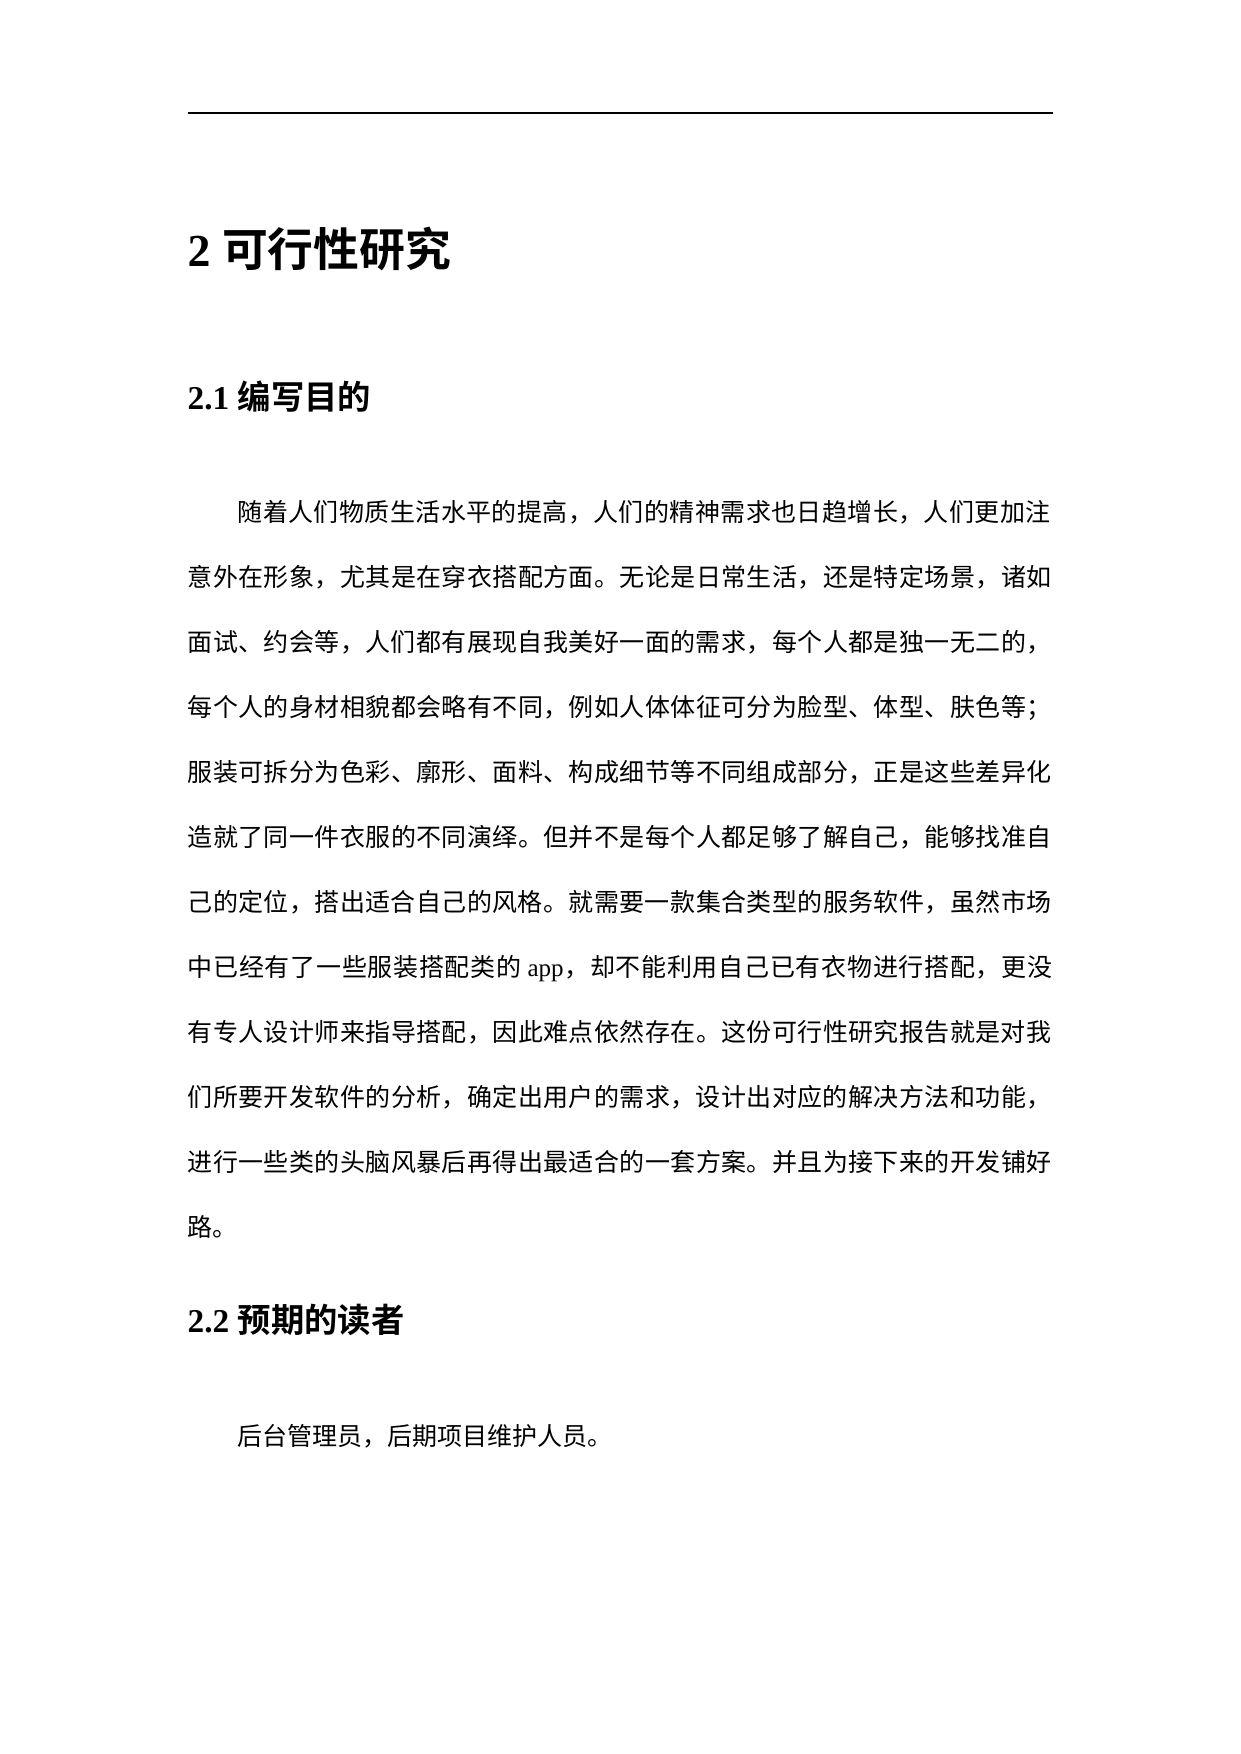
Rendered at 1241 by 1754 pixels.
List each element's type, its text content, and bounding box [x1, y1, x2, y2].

subtitle 预期的读者 [187, 1286, 1053, 1351]
subtitle 可行性研究 [187, 197, 1053, 295]
text 后台管理员，后期项目维护人员。 [187, 1402, 1053, 1467]
text 随着人们物质生活水平的提高，人们的精神需求也日趋增长，人们更加注意外在形象，尤其是在穿衣搭配方面。无论是日常生活，还是特定场景，诸如面试、约会等，人们都有展现自我美好一面的需求，每个人都是独一无二的，每个人的身材相貌都会略有不同，例如人体体征可分为脸型、体型、肤色等；服装可拆分为色彩、廓形、面料、构成细节等不同组成部分，正是这些差异化造就了同一件衣服的不同演绎。但并不是每个人都足够了解自己，能够找准自己的定位，搭出适合自己的风格。就需要一款集合类型的服务软件，虽然市场中已经有了一些服装搭配类的app，却不能利用自己已有衣物进行搭配，更没有专人设计师来指导搭配，因此难点依然存在。这份可行性研究报告就是对我们所要开发软件的分析，确定出用户的需求，设计出对应的解决方法和功能，进行一些类的头脑风暴后再得出最适合的一套方案。并且为接下来的开发铺好路。 [187, 478, 1053, 1258]
subtitle 编写目的 [187, 362, 1053, 427]
